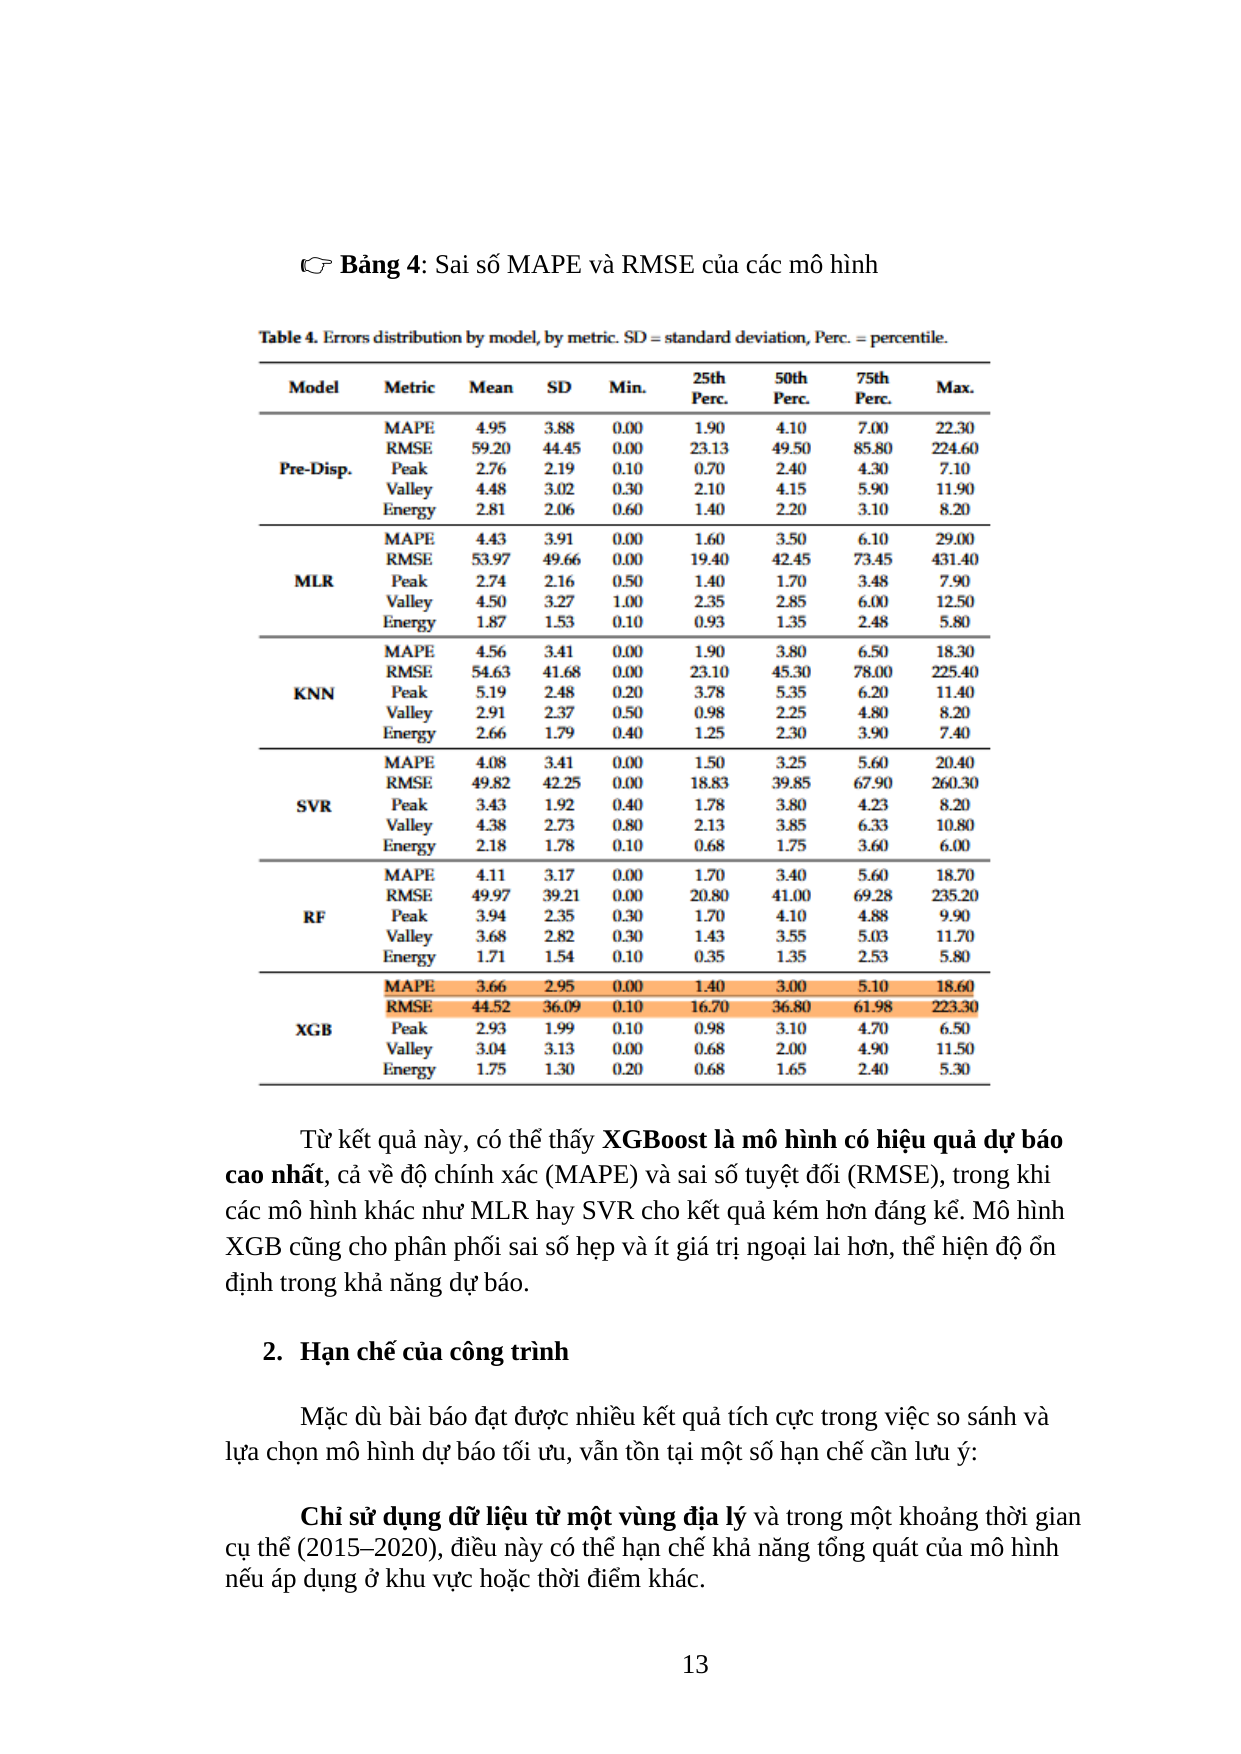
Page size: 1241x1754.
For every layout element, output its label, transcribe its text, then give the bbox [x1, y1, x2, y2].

text Chỉ sử dụng dữ liệu từ một vùng địa lý và trong một khoảng thời gian cụ thể (2015–2020), điều này có thể hạn chế khả năng tổng quát của mô hình nếu áp dụng ở khu vực hoặc thời điểm khác. [225, 1500, 1090, 1594]
text Từ kết quả này, có thể thấy XGBoost là mô hình có hiệu quả dự báo cao nhất, cả về độ chính xác (MAPE) và sai số tuyệt đối (RMSE), trong khi các mô hình khác như MLR hay SVR cho kết quả kém hơn đáng kể. Mô hình XGB cũng cho phân phối sai số hẹp và ít giá trị ngoại lai hơn, thể hiện độ ổn định trong khả năng dự báo. [225, 1123, 1090, 1297]
text 👉 Bảng 4: Sai số MAPE và RMSE của các mô hình [225, 244, 1090, 281]
text Mặc dù bài báo đạt được nhiều kết quả tích cực trong việc so sánh và lựa chọn mô hình dự báo tối ưu, vẫn tồn tại một số hạn chế cần lưu ý: [225, 1400, 1090, 1467]
subtitle Hạn chế của công trình [262, 1335, 1090, 1366]
picture [249, 315, 991, 1089]
